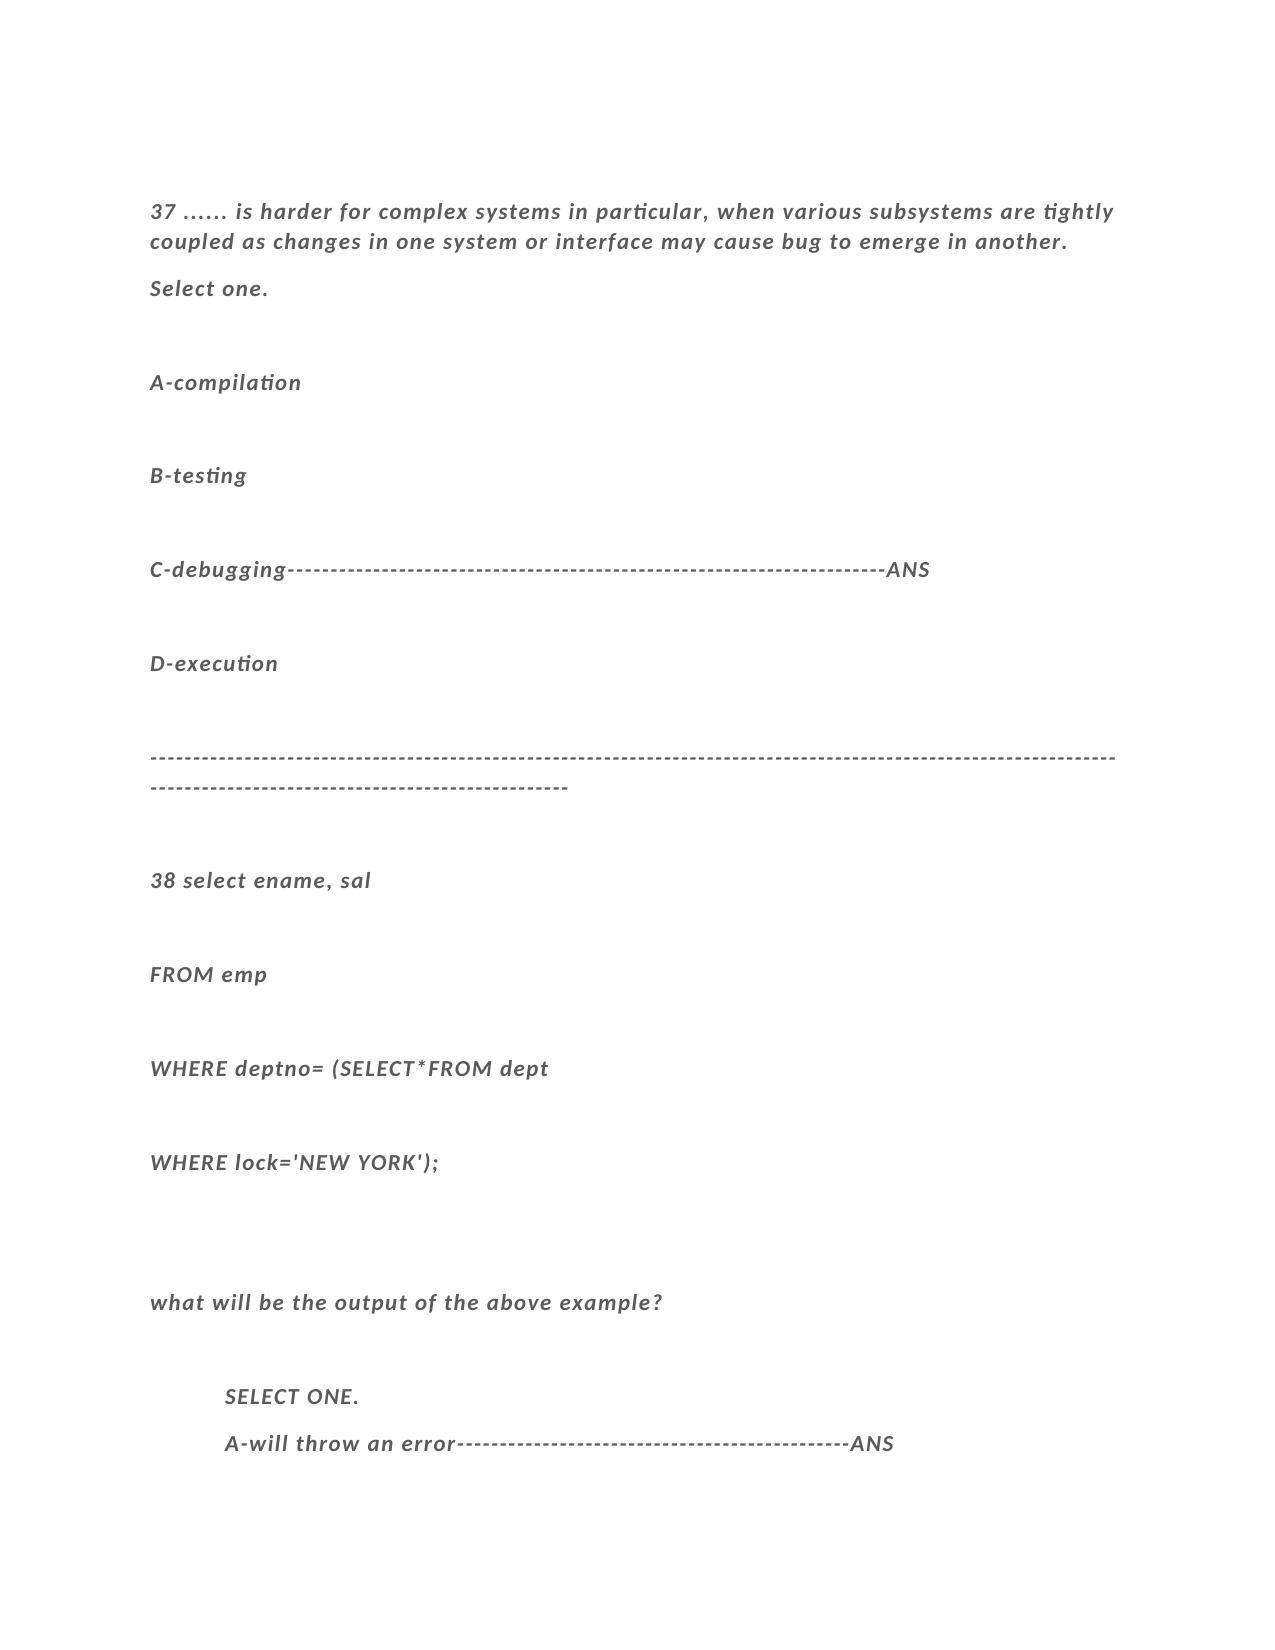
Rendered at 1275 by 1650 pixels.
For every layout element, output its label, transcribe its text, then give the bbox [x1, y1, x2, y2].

subtitle C-debugging----------------------------------------------------------------------ANS [150, 555, 1125, 583]
subtitle SELECT ONE. [150, 1382, 1125, 1410]
subtitle Select one. [150, 274, 1125, 302]
subtitle A-will throw an error----------------------------------------------ANS [150, 1429, 1125, 1457]
subtitle A-compilation [150, 368, 1125, 396]
subtitle WHERE lock='NEW YORK'); [150, 1148, 1125, 1176]
subtitle WHERE deptno= (SELECT*FROM dept [150, 1054, 1125, 1082]
subtitle ------------------------------------------------------------------------------------------------------------------------------------------------------------------ [150, 743, 1125, 801]
subtitle 38 select ename, sal [150, 867, 1125, 895]
subtitle B-testing [150, 461, 1125, 489]
subtitle D-execution [150, 649, 1125, 677]
subtitle FROM emp [150, 960, 1125, 988]
subtitle what will be the output of the above example? [150, 1288, 1125, 1317]
subtitle 37 ...... is harder for complex systems in particular, when various subsystems are tightly coupled as changes in one system or interface may cause bug to emerge in another. [150, 197, 1125, 255]
